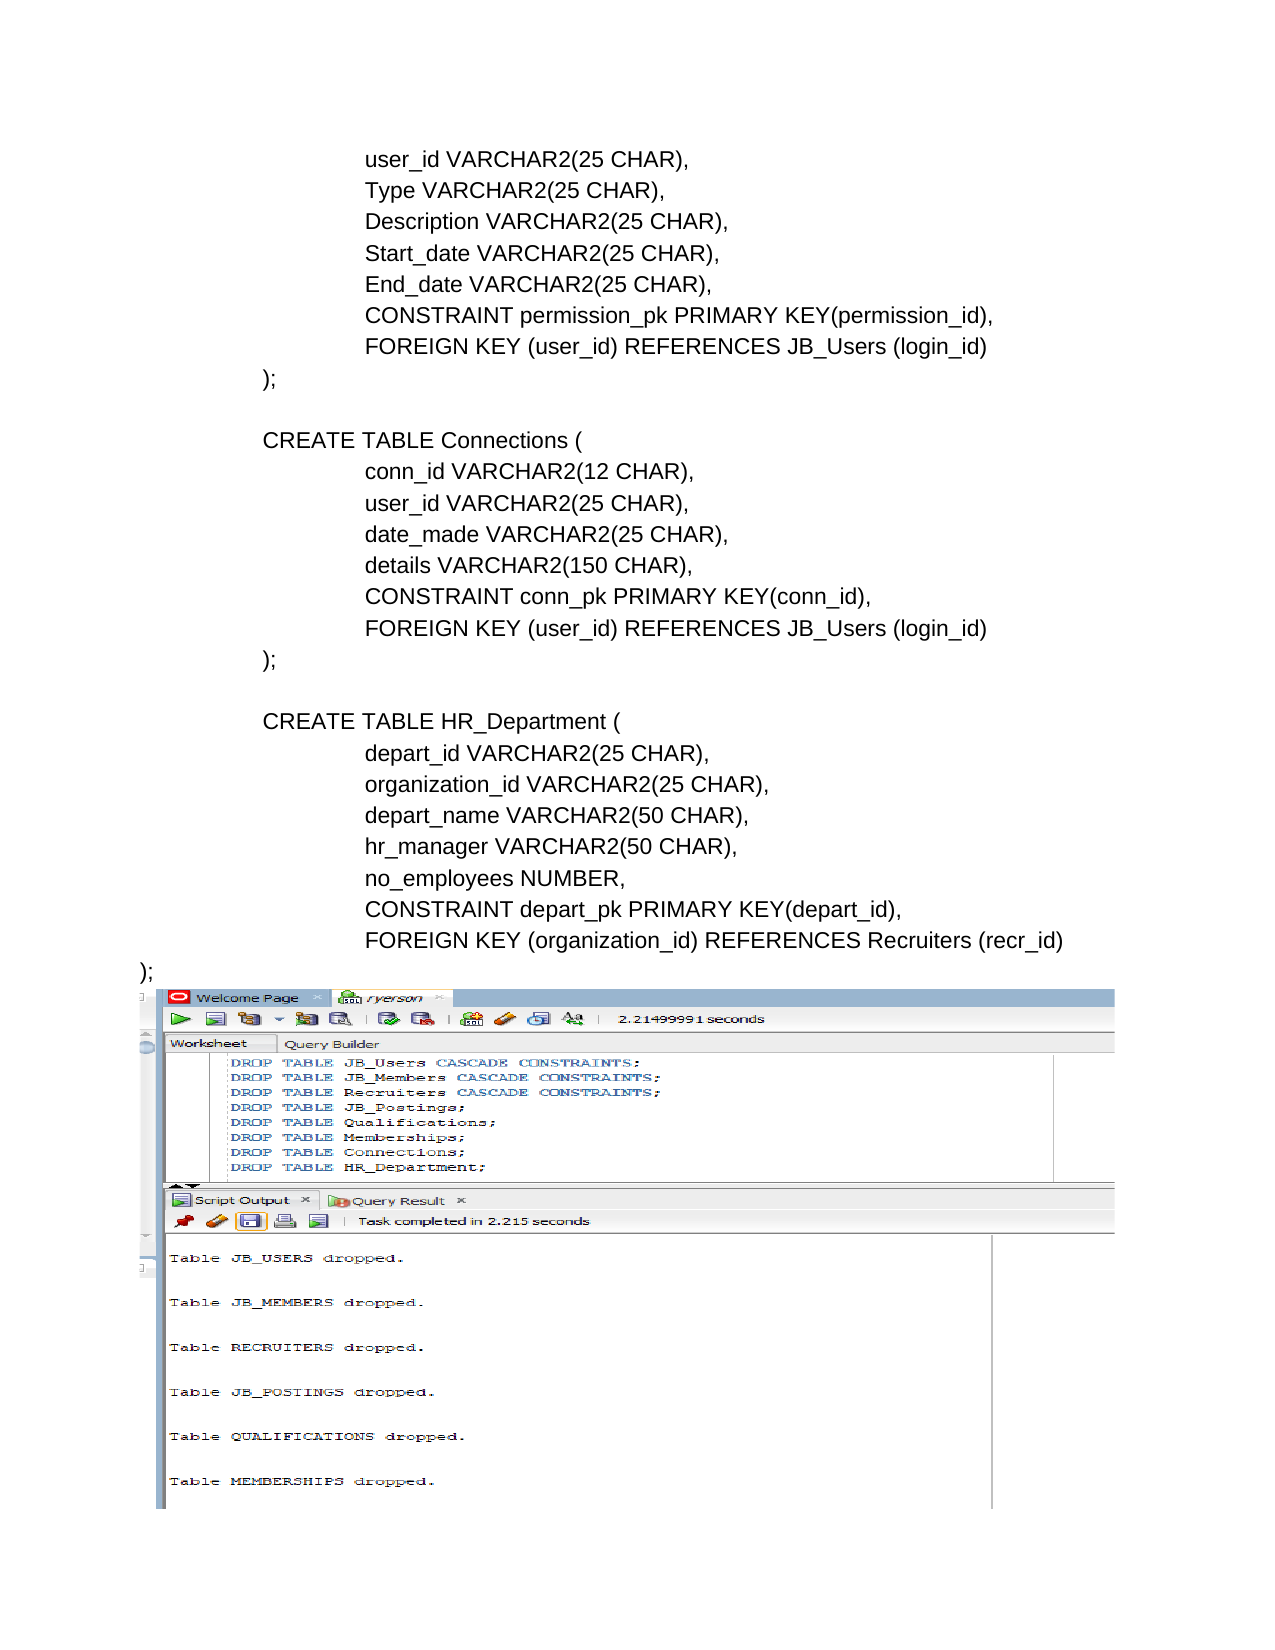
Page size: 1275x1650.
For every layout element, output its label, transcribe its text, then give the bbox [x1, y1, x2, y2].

text user_id VARCHAR2(25 CHAR), [262, 146, 1196, 172]
text organization_id VARCHAR2(25 CHAR), [262, 771, 1196, 797]
text FOREIGN KEY (organization_id) REFERENCES Recruiters (recr_id) [262, 927, 1196, 953]
text ); [262, 646, 1196, 672]
text FOREIGN KEY (user_id) REFERENCES JB_Users (login_id) [262, 614, 1196, 641]
text no_employees NUMBER, [262, 864, 1196, 891]
text End_date VARCHAR2(25 CHAR), [262, 271, 1196, 297]
text ); [262, 364, 1196, 391]
text details VARCHAR2(150 CHAR), [262, 552, 1196, 578]
text FOREIGN KEY (user_id) REFERENCES JB_Users (login_id) [262, 333, 1196, 360]
text ); [139, 958, 1196, 985]
text CONSTRAINT conn_pk PRIMARY KEY(conn_id), [262, 583, 1196, 610]
text hr_manager VARCHAR2(50 CHAR), [262, 833, 1196, 860]
text depart_id VARCHAR2(25 CHAR), [262, 739, 1196, 766]
text depart_name VARCHAR2(50 CHAR), [262, 802, 1196, 828]
text user_id VARCHAR2(25 CHAR), [262, 489, 1196, 516]
text date_made VARCHAR2(25 CHAR), [262, 521, 1196, 547]
picture [139, 989, 1115, 1509]
text CREATE TABLE HR_Department ( [262, 708, 1196, 735]
text Description VARCHAR2(25 CHAR), [262, 208, 1196, 235]
text CONSTRAINT permission_pk PRIMARY KEY(permission_id), [262, 302, 1196, 328]
text CREATE TABLE Connections ( [262, 427, 1196, 453]
text CONSTRAINT depart_pk PRIMARY KEY(depart_id), [262, 896, 1196, 922]
text conn_id VARCHAR2(12 CHAR), [262, 458, 1196, 485]
text Start_date VARCHAR2(25 CHAR), [262, 239, 1196, 266]
text Type VARCHAR2(25 CHAR), [262, 177, 1196, 203]
